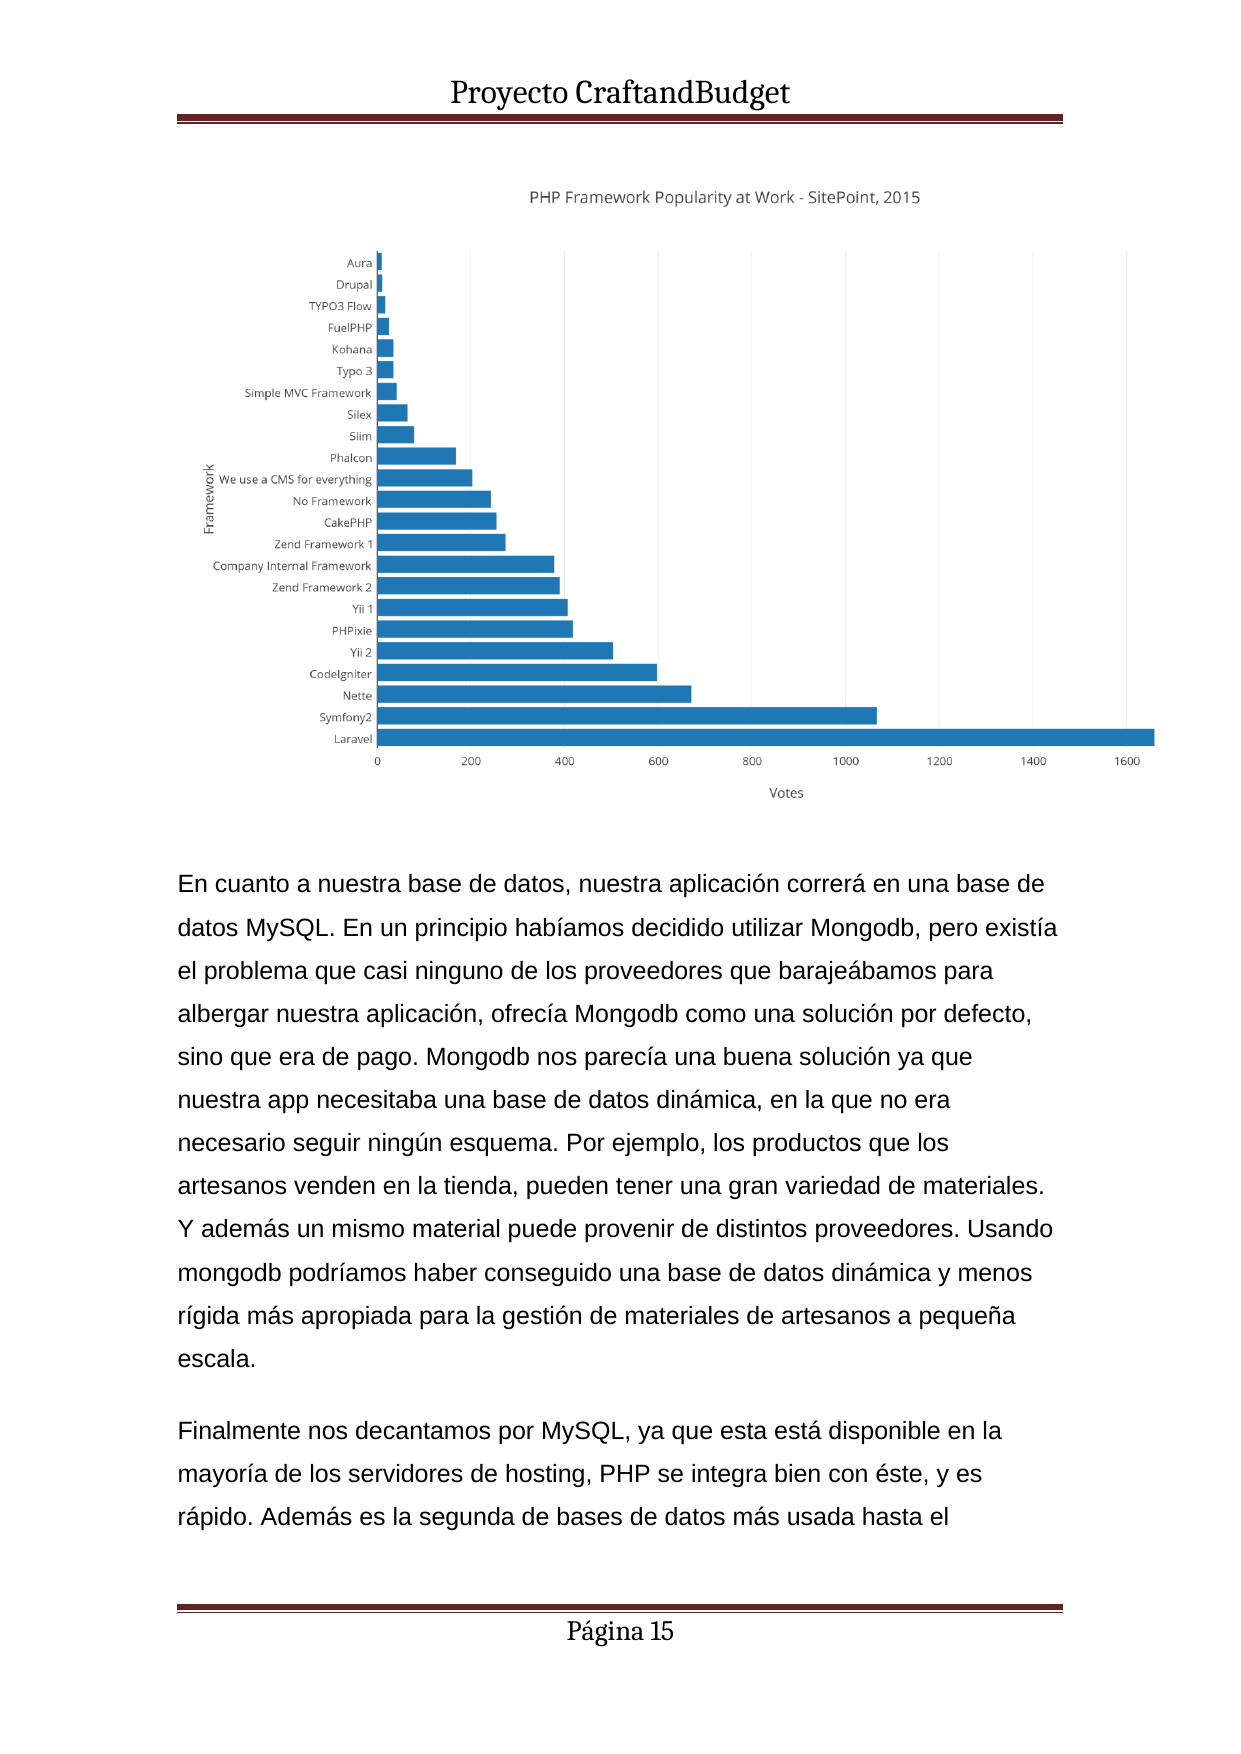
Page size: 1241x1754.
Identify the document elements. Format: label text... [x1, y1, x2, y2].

text En cuanto a nuestra base de datos, nuestra aplicación correrá en una base de datos MySQL. En un principio habíamos decidido utilizar Mongodb, pero existía el problema que casi ninguno de los proveedores que barajeábamos para albergar nuestra aplicación, ofrecía Mongodb como una solución por defecto, sino que era de pago. Mongodb nos parecía una buena solución ya que nuestra app necesitaba una base de datos dinámica, en la que no era necesario seguir ningún esquema. Por ejemplo, los productos que los artesanos venden en la tienda, pueden tener una gran variedad de materiales. Y además un mismo material puede provenir de distintos proveedores. Usando mongodb podríamos haber conseguido una base de datos dinámica y menos rígida más apropiada para la gestión de materiales de artesanos a pequeña escala. [177, 869, 1063, 1372]
picture [177, 156, 1241, 824]
